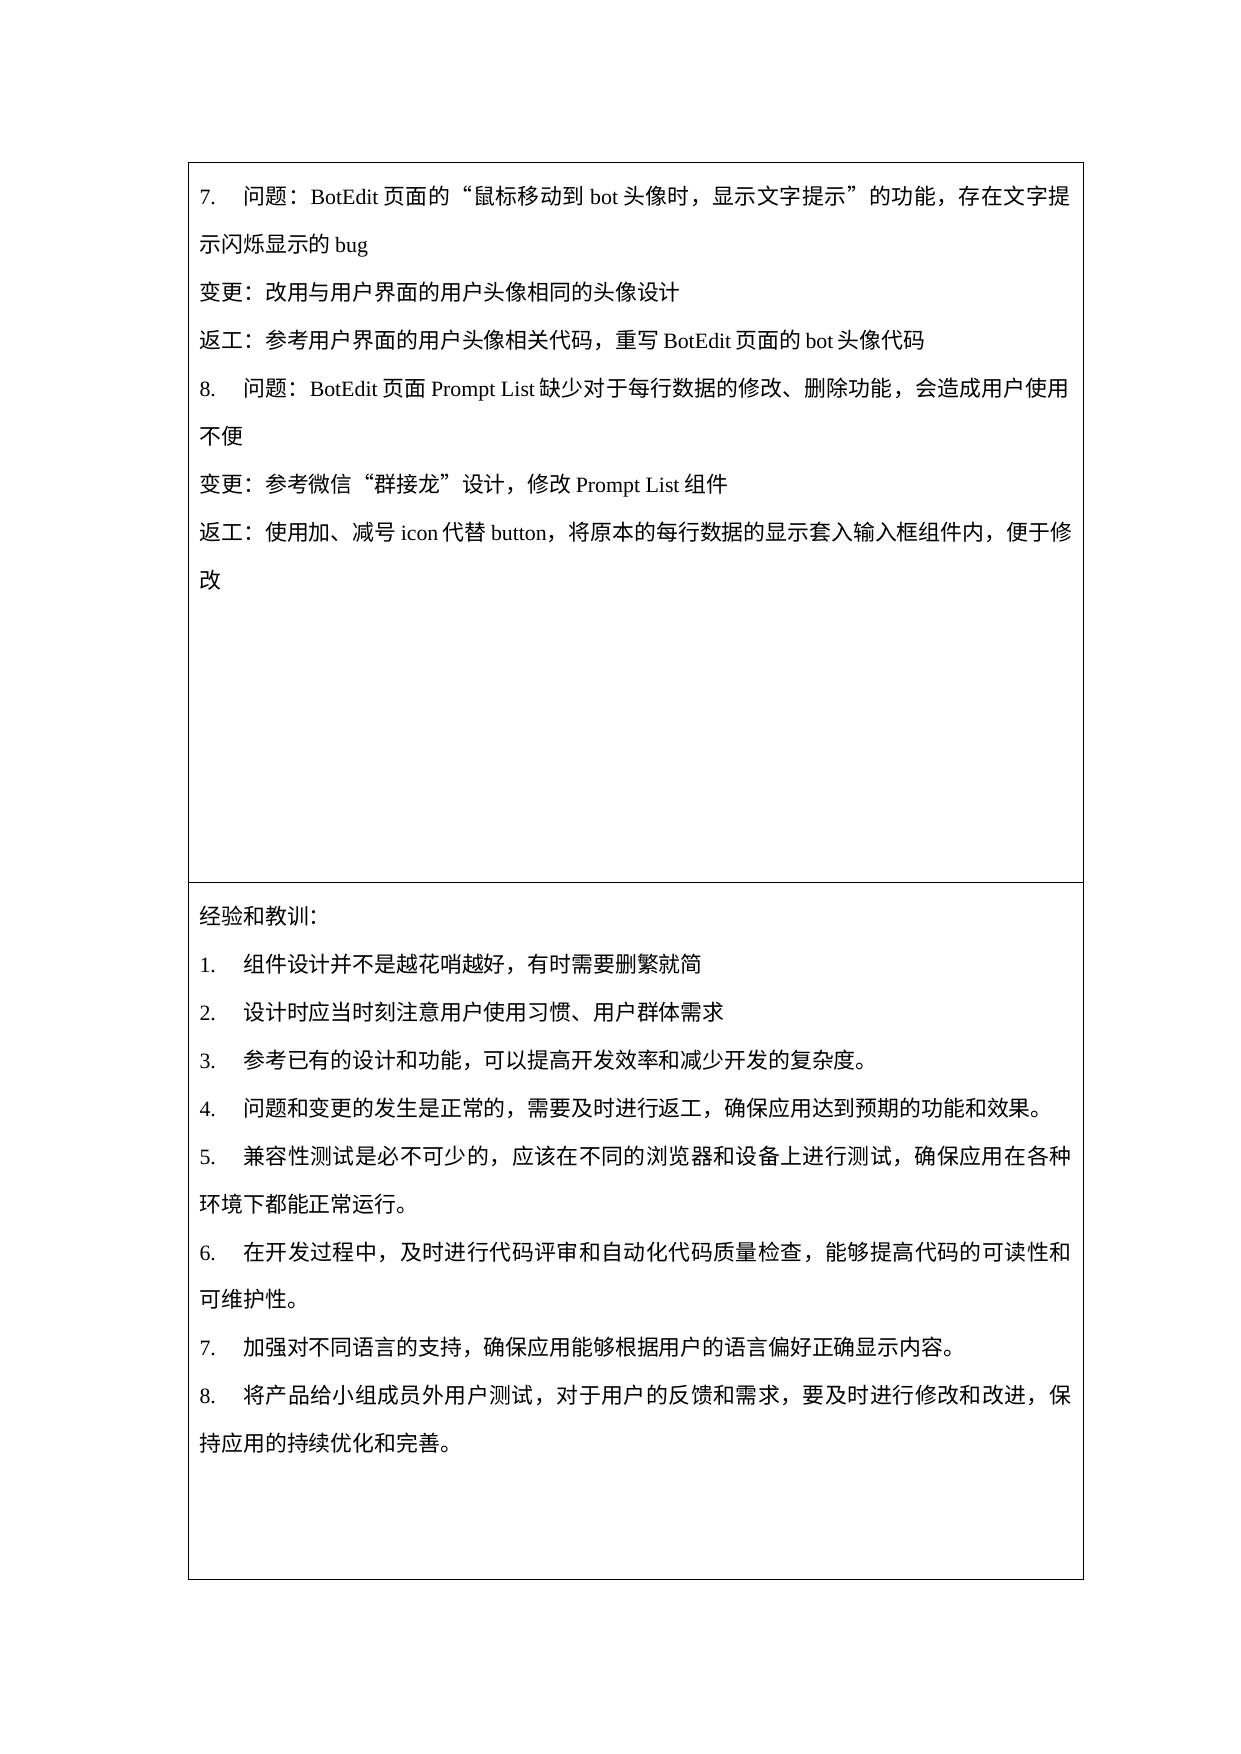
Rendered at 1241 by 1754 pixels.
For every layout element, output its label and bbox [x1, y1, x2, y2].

table_cell [189, 883, 1083, 1579]
table_cell [189, 163, 1083, 882]
